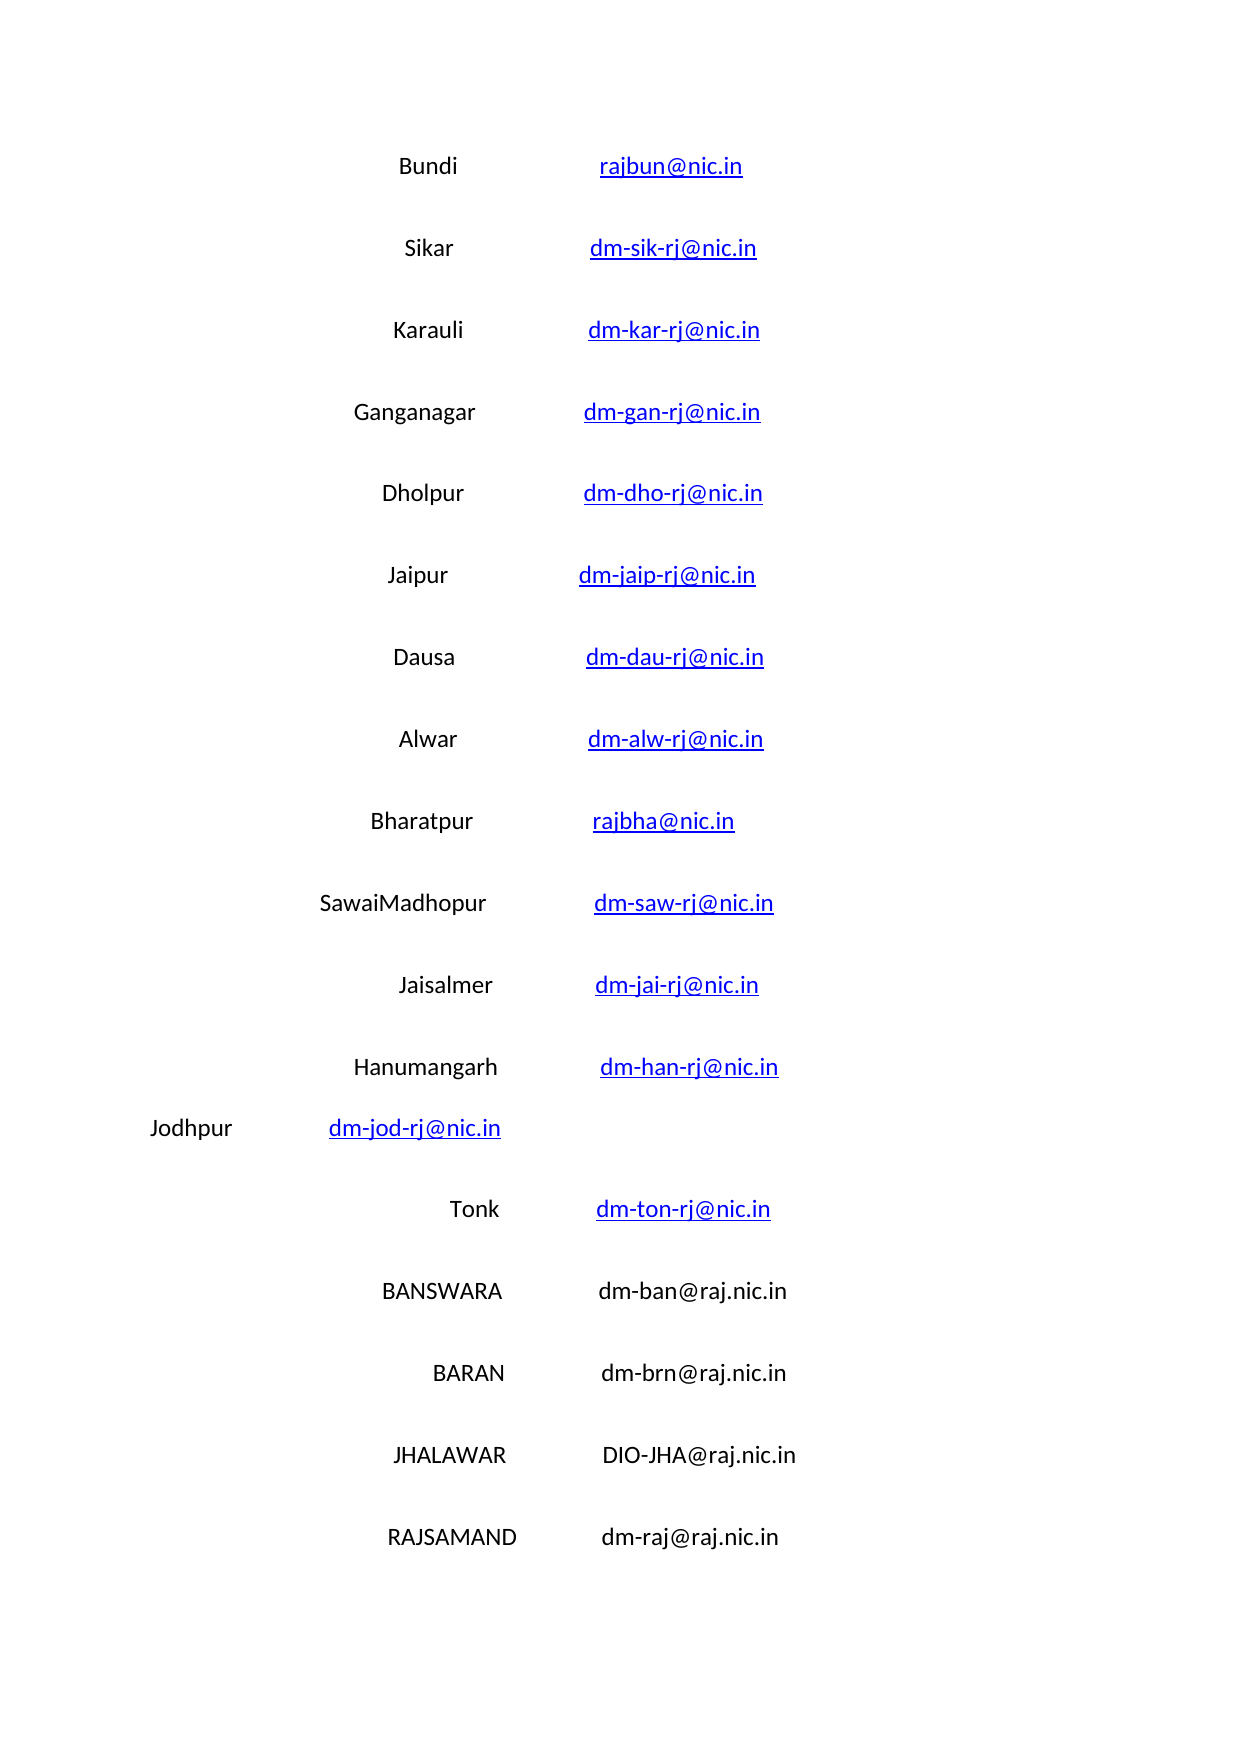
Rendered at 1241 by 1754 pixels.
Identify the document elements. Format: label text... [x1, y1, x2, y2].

text RAJSAMAND dm-raj@raj.nic.in [150, 1521, 1090, 1552]
text Jaipur dm-jaip-rj@nic.in [150, 559, 1090, 590]
text Alwar dm-alw-rj@nic.in [150, 723, 1090, 754]
text Ganganagar dm-gan-rj@nic.in [150, 396, 1090, 426]
text Tonk dm-ton-rj@nic.in [150, 1193, 1090, 1224]
text Hanumangarh dm-han-rj@nic.in Jodhpur dm-jod-rj@nic.in [150, 1051, 1090, 1142]
text Sikar dm-sik-rj@nic.in [150, 232, 1090, 262]
text Dausa dm-dau-rj@nic.in [150, 641, 1090, 672]
text BARAN dm-brn@raj.nic.in [150, 1357, 1090, 1388]
text Bharatpur rajbha@nic.in [150, 805, 1090, 836]
text Jaisalmer dm-jai-rj@nic.in [150, 969, 1090, 999]
text Karauli dm-kar-rj@nic.in [150, 314, 1090, 344]
text BANSWARA dm-ban@raj.nic.in [150, 1275, 1090, 1306]
text JHALAWAR DIO-JHA@raj.nic.in [150, 1439, 1090, 1470]
text SawaiMadhopur dm-saw-rj@nic.in [150, 887, 1090, 917]
text Dholpur dm-dho-rj@nic.in [150, 477, 1090, 508]
text Bundi rajbun@nic.in [150, 150, 1090, 181]
